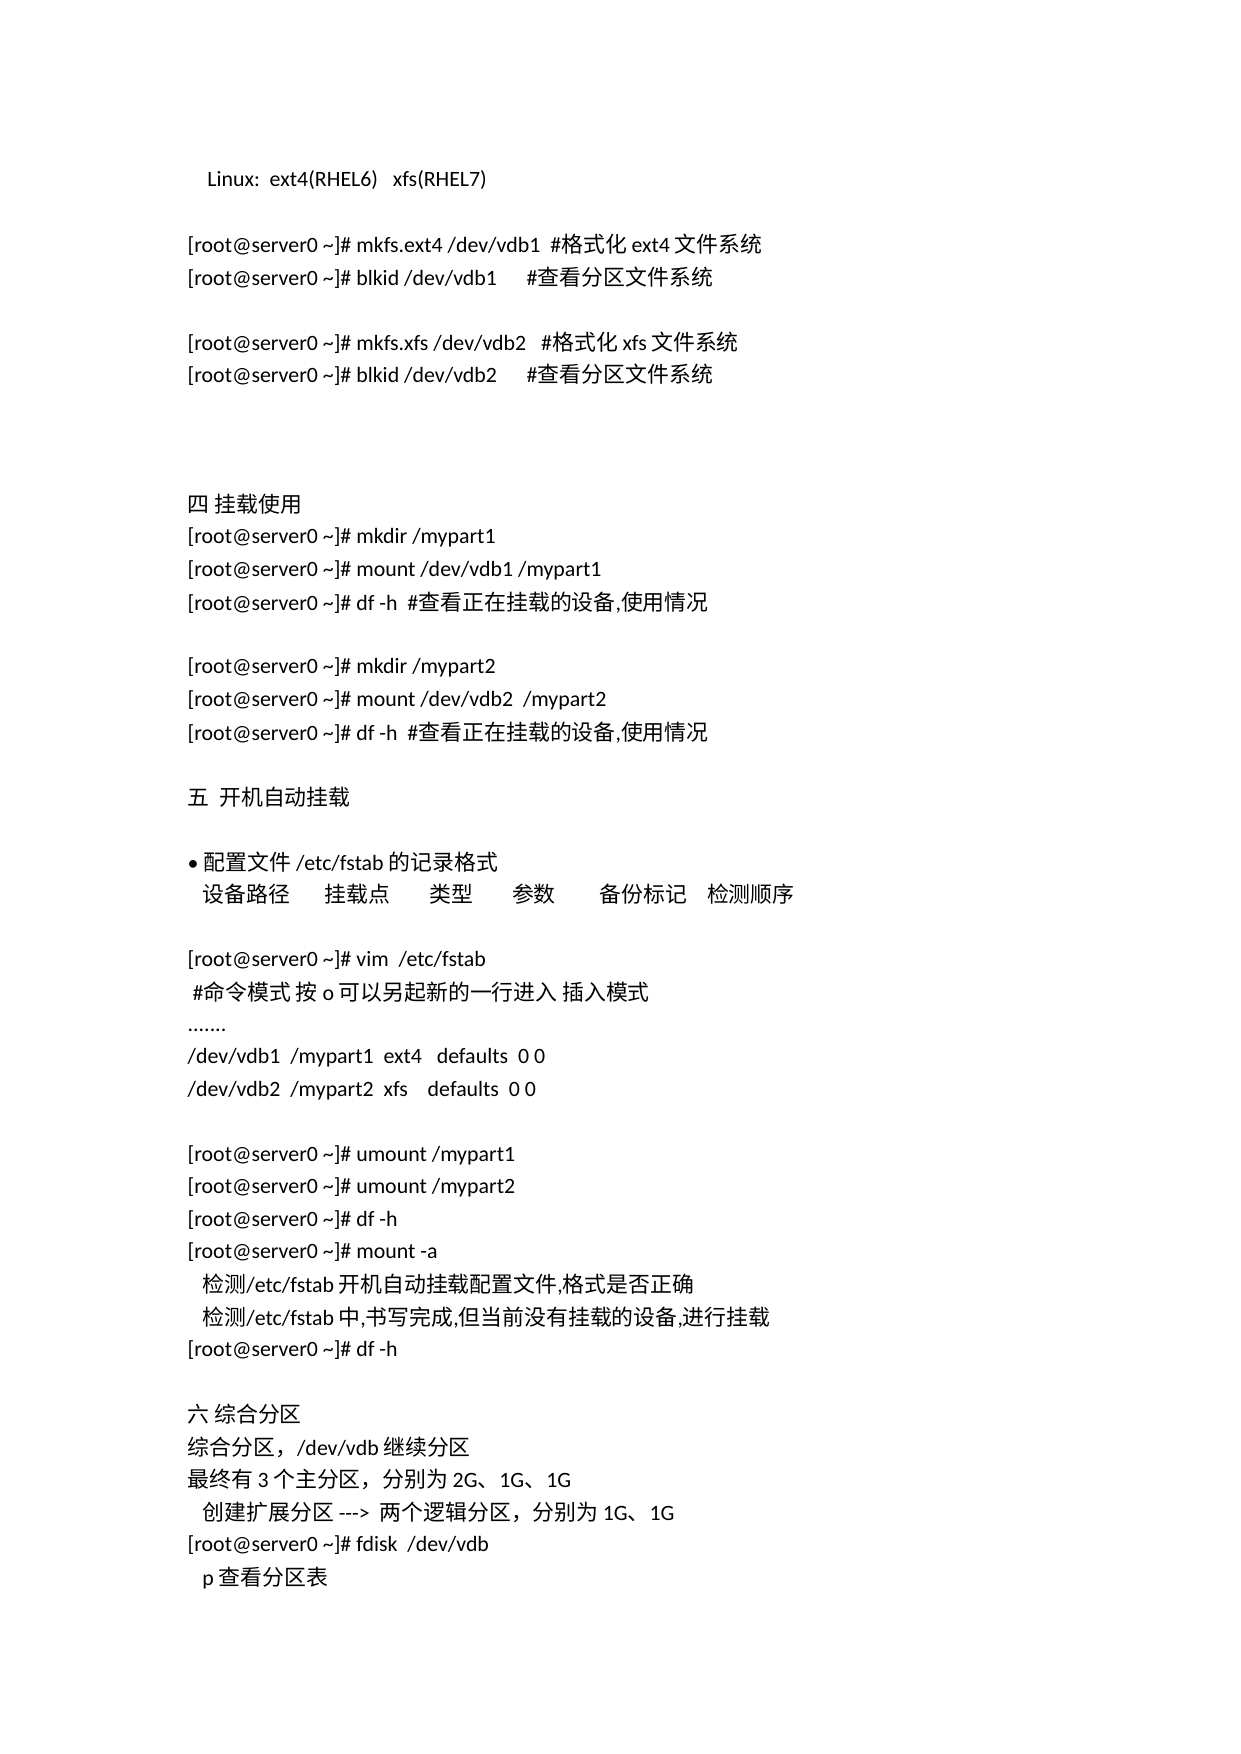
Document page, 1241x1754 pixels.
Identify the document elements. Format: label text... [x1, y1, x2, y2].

text Linux: ext4(RHEL6) xfs(RHEL7) [187, 162, 1053, 194]
text 四 挂载使用 [187, 487, 1053, 519]
text [root@server0 ~]# vim /etc/fstab [187, 942, 1053, 974]
text 五 开机自动挂载 [187, 779, 1053, 812]
text [root@server0 ~]# df -h #查看正在挂载的设备,使用情况 [187, 714, 1053, 747]
text 创建扩展分区 ---> 两个逻辑分区，分别为1G、1G [187, 1494, 1053, 1527]
text [root@server0 ~]# mount /dev/vdb1 /mypart1 [187, 552, 1053, 584]
text 设备路径 挂载点 类型 参数 备份标记 检测顺序 [187, 877, 1053, 909]
text [root@server0 ~]# mkdir /mypart2 [187, 649, 1053, 682]
text [root@server0 ~]# mkdir /mypart1 [187, 519, 1053, 552]
text • 配置文件 /etc/fstab 的记录格式 [187, 844, 1053, 877]
text /dev/vdb2 /mypart2 xfs defaults 0 0 [187, 1072, 1053, 1104]
text [root@server0 ~]# mkfs.ext4 /dev/vdb1 #格式化ext4文件系统 [187, 227, 1053, 259]
text /dev/vdb1 /mypart1 ext4 defaults 0 0 [187, 1039, 1053, 1072]
text ....... [187, 1007, 1053, 1039]
text p 查看分区表 [187, 1559, 1053, 1592]
text [root@server0 ~]# umount /mypart2 [187, 1169, 1053, 1202]
text [root@server0 ~]# df -h [187, 1202, 1053, 1234]
text [root@server0 ~]# mount /dev/vdb2 /mypart2 [187, 682, 1053, 714]
text 最终有3个主分区，分别为2G、1G、1G [187, 1462, 1053, 1494]
text 检测/etc/fstab中,书写完成,但当前没有挂载的设备,进行挂载 [187, 1299, 1053, 1332]
text #命令模式 按 o可以另起新的一行进入 插入模式 [187, 974, 1053, 1007]
text 综合分区，/dev/vdb继续分区 [187, 1429, 1053, 1462]
text 检测/etc/fstab开机自动挂载配置文件,格式是否正确 [187, 1267, 1053, 1299]
text [root@server0 ~]# blkid /dev/vdb1 #查看分区文件系统 [187, 259, 1053, 292]
text [root@server0 ~]# mount -a [187, 1234, 1053, 1267]
text [root@server0 ~]# df -h [187, 1332, 1053, 1364]
text [root@server0 ~]# blkid /dev/vdb2 #查看分区文件系统 [187, 357, 1053, 389]
text [root@server0 ~]# fdisk /dev/vdb [187, 1527, 1053, 1559]
text [root@server0 ~]# mkfs.xfs /dev/vdb2 #格式化xfs文件系统 [187, 324, 1053, 357]
text [root@server0 ~]# umount /mypart1 [187, 1137, 1053, 1169]
text 六 综合分区 [187, 1397, 1053, 1429]
text [root@server0 ~]# df -h #查看正在挂载的设备,使用情况 [187, 584, 1053, 617]
